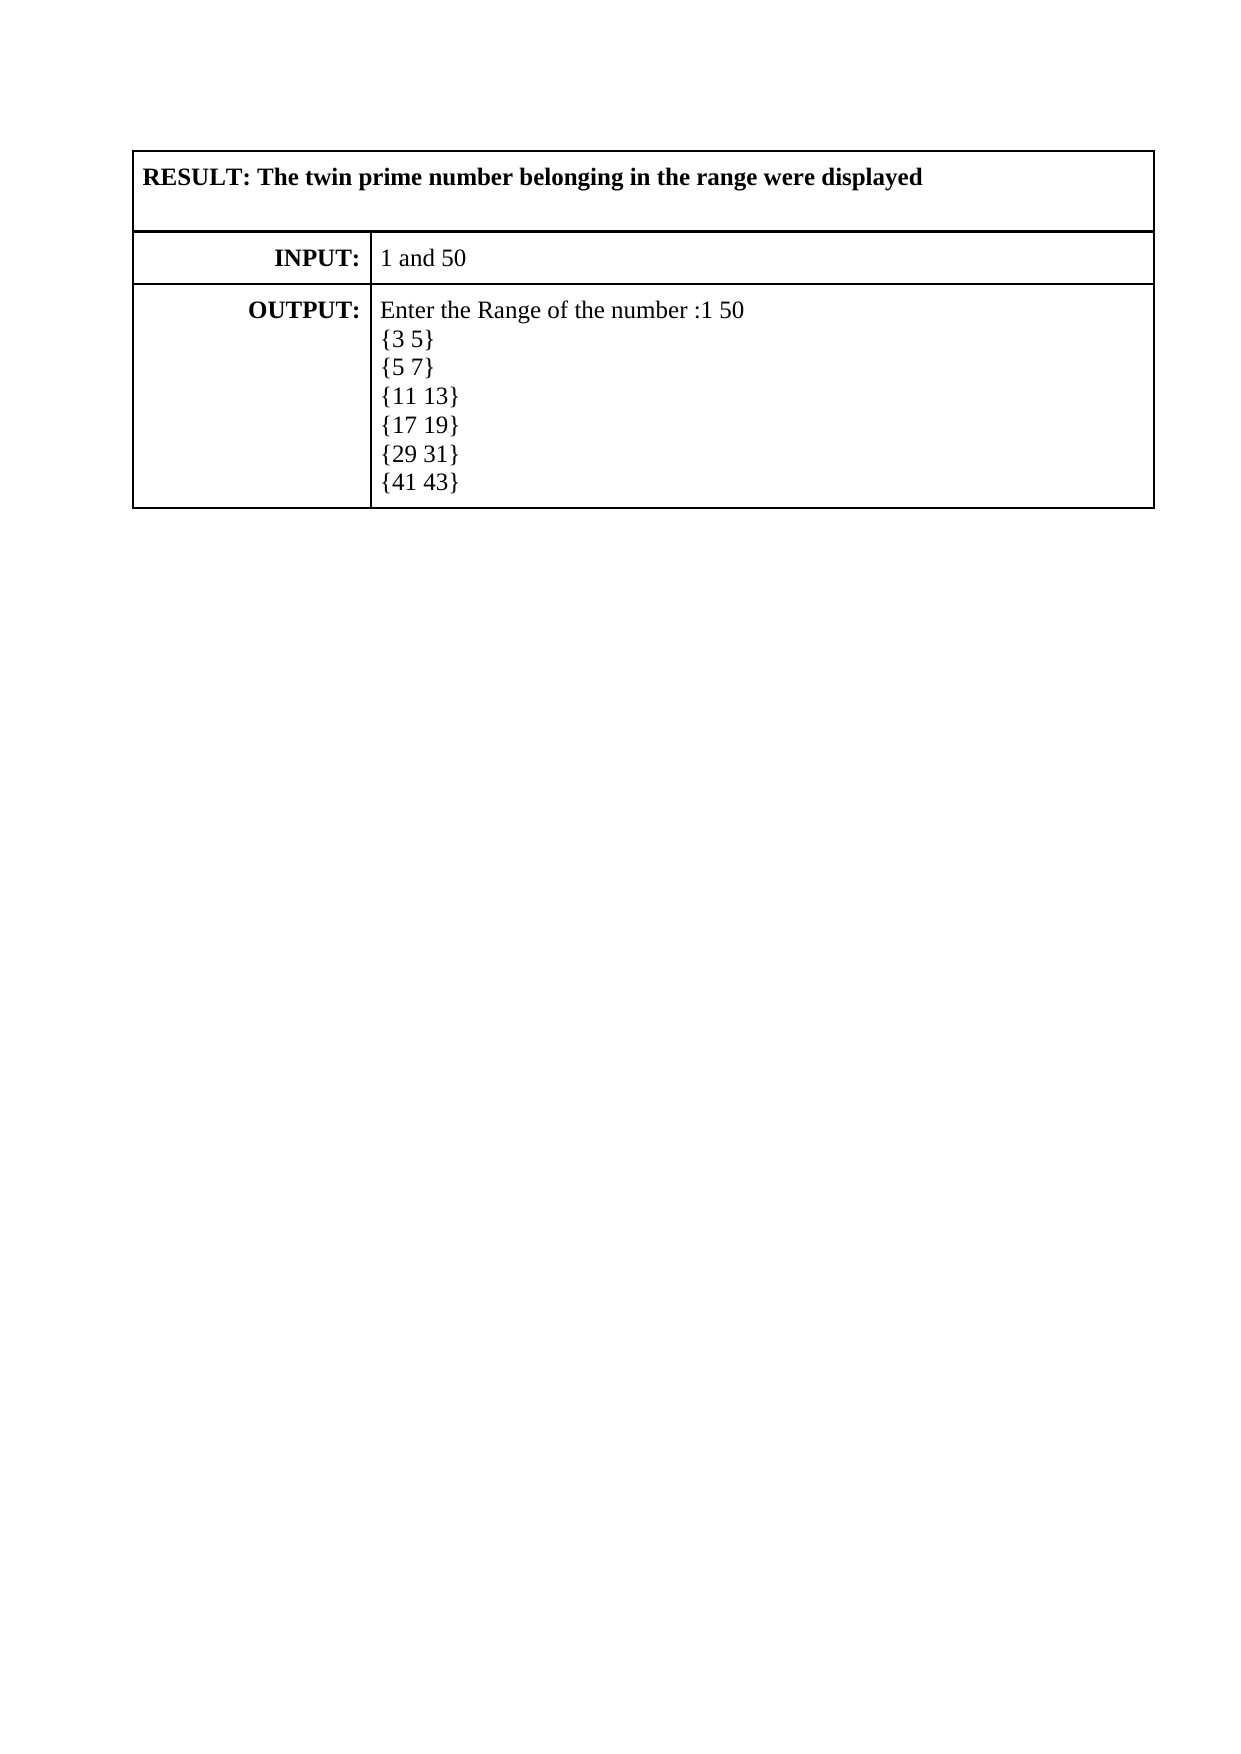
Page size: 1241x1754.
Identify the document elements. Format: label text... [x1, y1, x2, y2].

table_cell RESULT: The twin prime number belonging in the range were displayed [134, 152, 1153, 230]
table_cell OUTPUT: [134, 285, 370, 507]
table_cell Enter the Range of the number :1 50 {3 5} {5 7} {11 13} {17 19} {29 31} {41 43} [372, 285, 1153, 507]
table_cell 1 and 50 [372, 233, 1153, 282]
table_cell INPUT: [134, 233, 370, 282]
